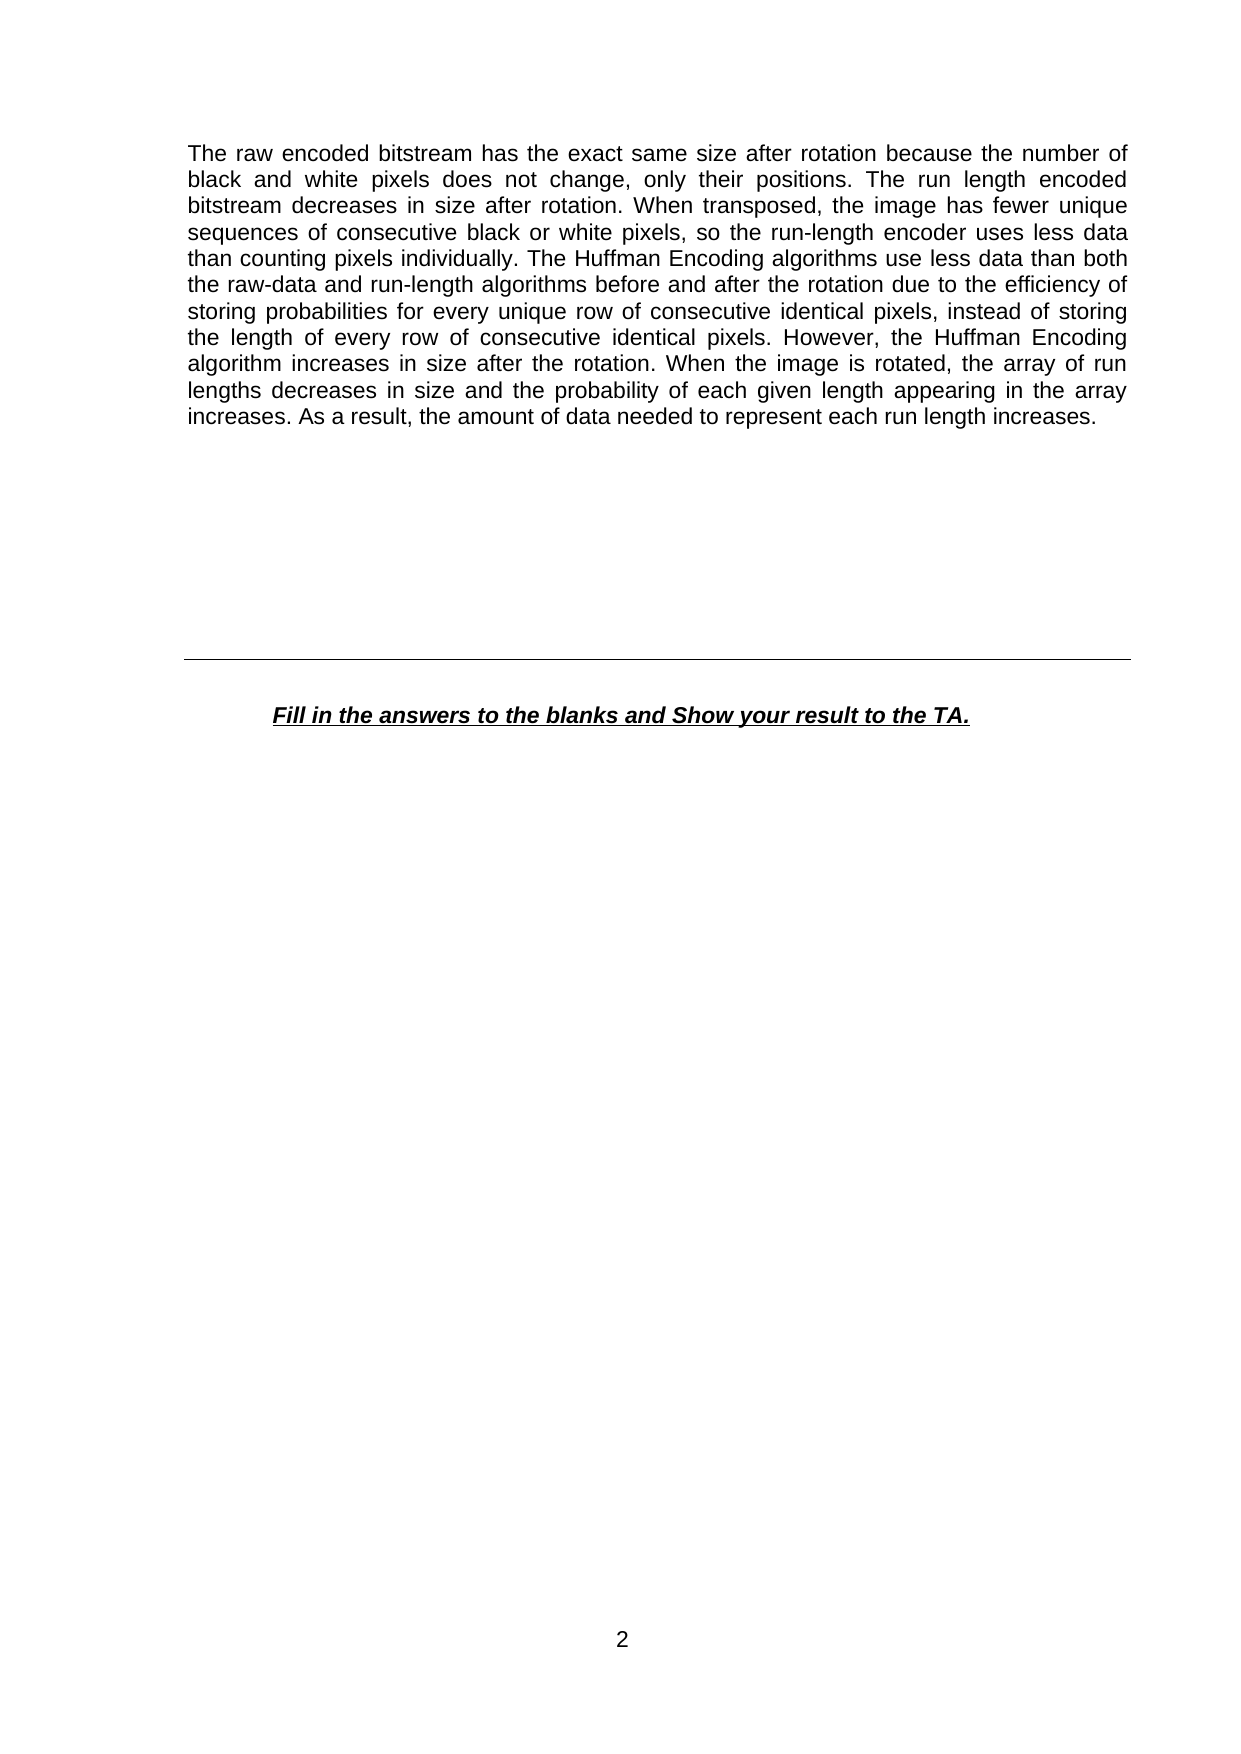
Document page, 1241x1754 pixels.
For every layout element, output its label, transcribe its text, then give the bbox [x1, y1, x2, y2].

text The raw encoded bitstream has the exact same size after rotation because the number of black and white pixels does not change, only their positions. The run length encoded bitstream decreases in size after rotation. When transposed, the image has fewer unique sequences of consecutive black or white pixels, so the run-length encoder uses less data than counting pixels individually. The Huffman Encoding algorithms use less data than both the raw-data and run-length algorithms before and after the rotation due to the efficiency of storing probabilities for every unique row of consecutive identical pixels, instead of storing the length of every row of consecutive identical pixels. However, the Huffman Encoding algorithm increases in size after the rotation. When the image is rotated, the array of run lengths decreases in size and the probability of each given length appearing in the array increases. As a result, the amount of data needed to represent each run length increases. [187, 139, 1129, 429]
text Fill in the answers to the blanks and Show your result to the TA. [102, 702, 1142, 728]
